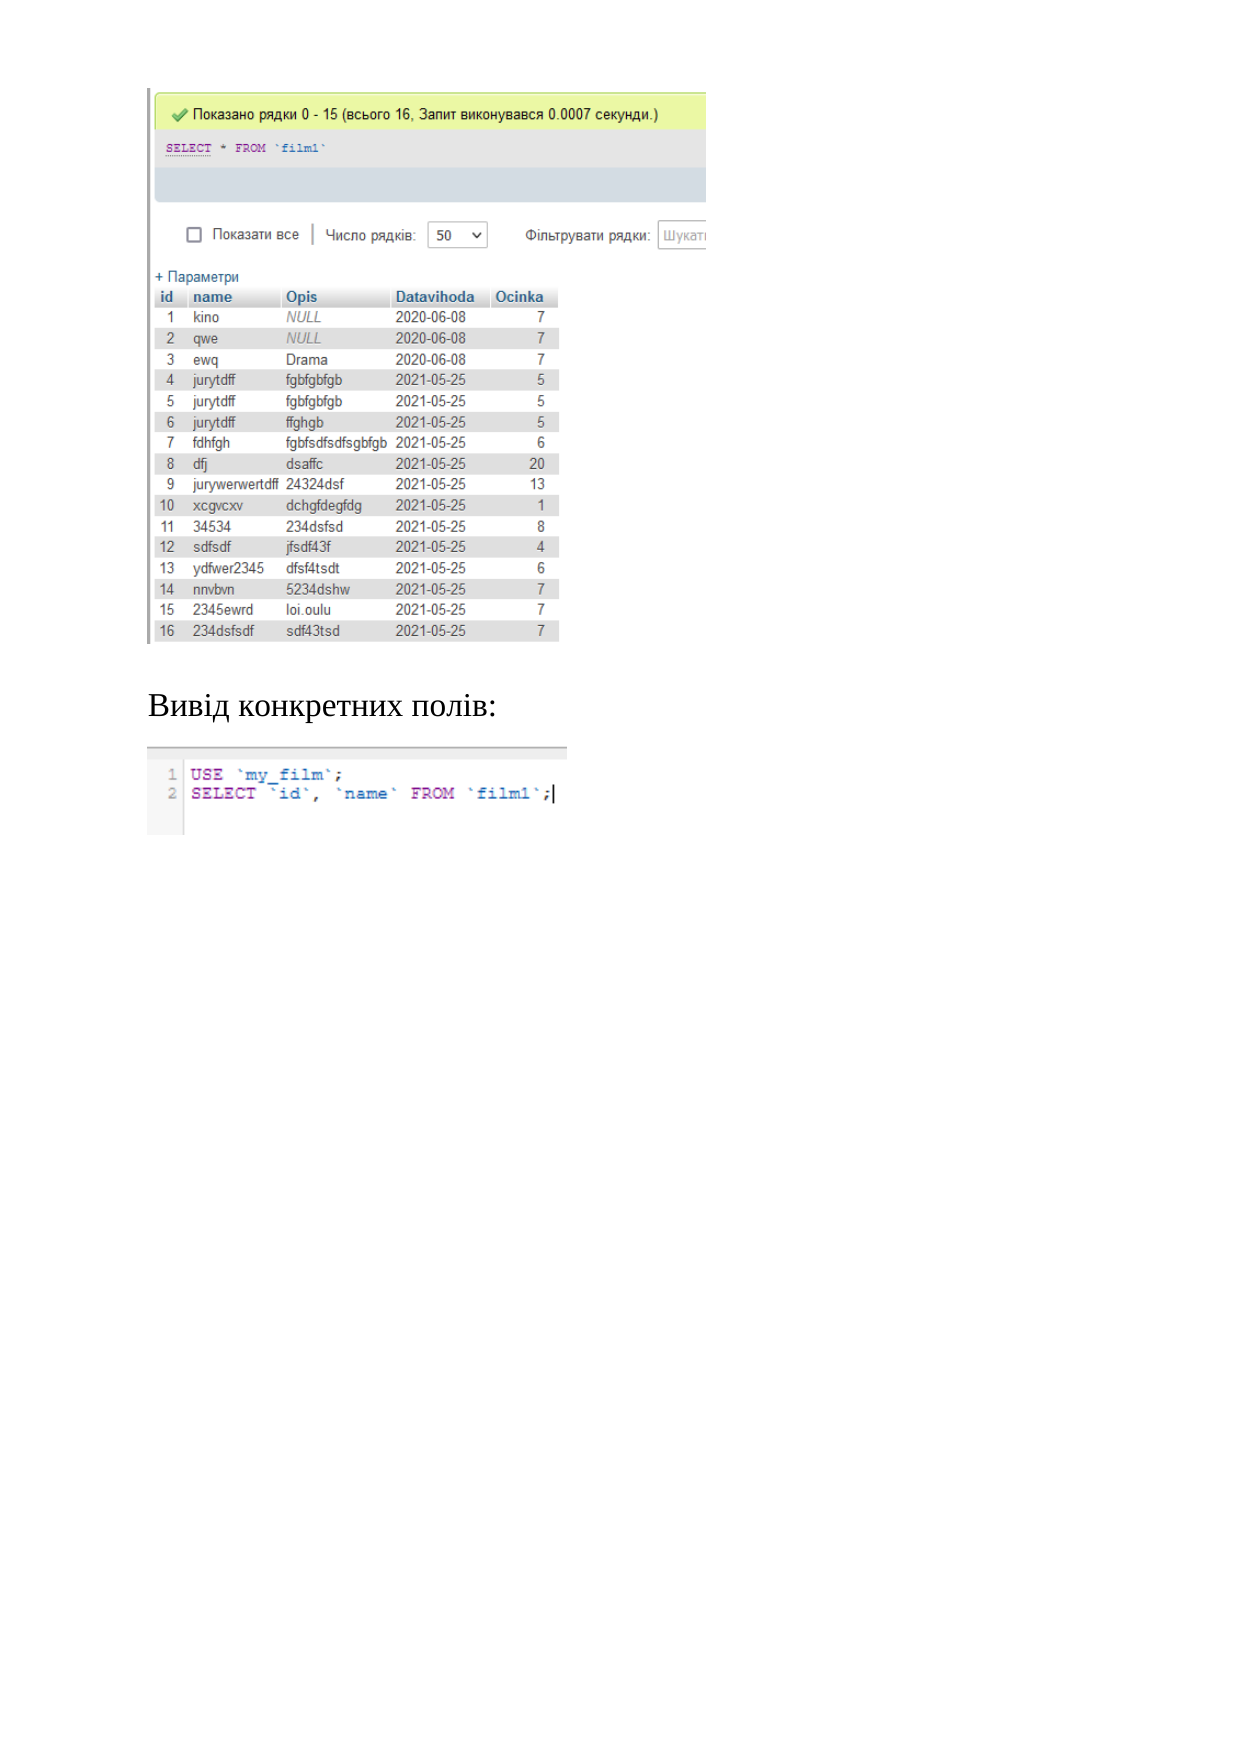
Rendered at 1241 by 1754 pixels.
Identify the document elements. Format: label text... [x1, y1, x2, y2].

text Вивід конкретних полів: [148, 685, 1152, 723]
picture [147, 88, 706, 644]
picture [147, 744, 567, 835]
